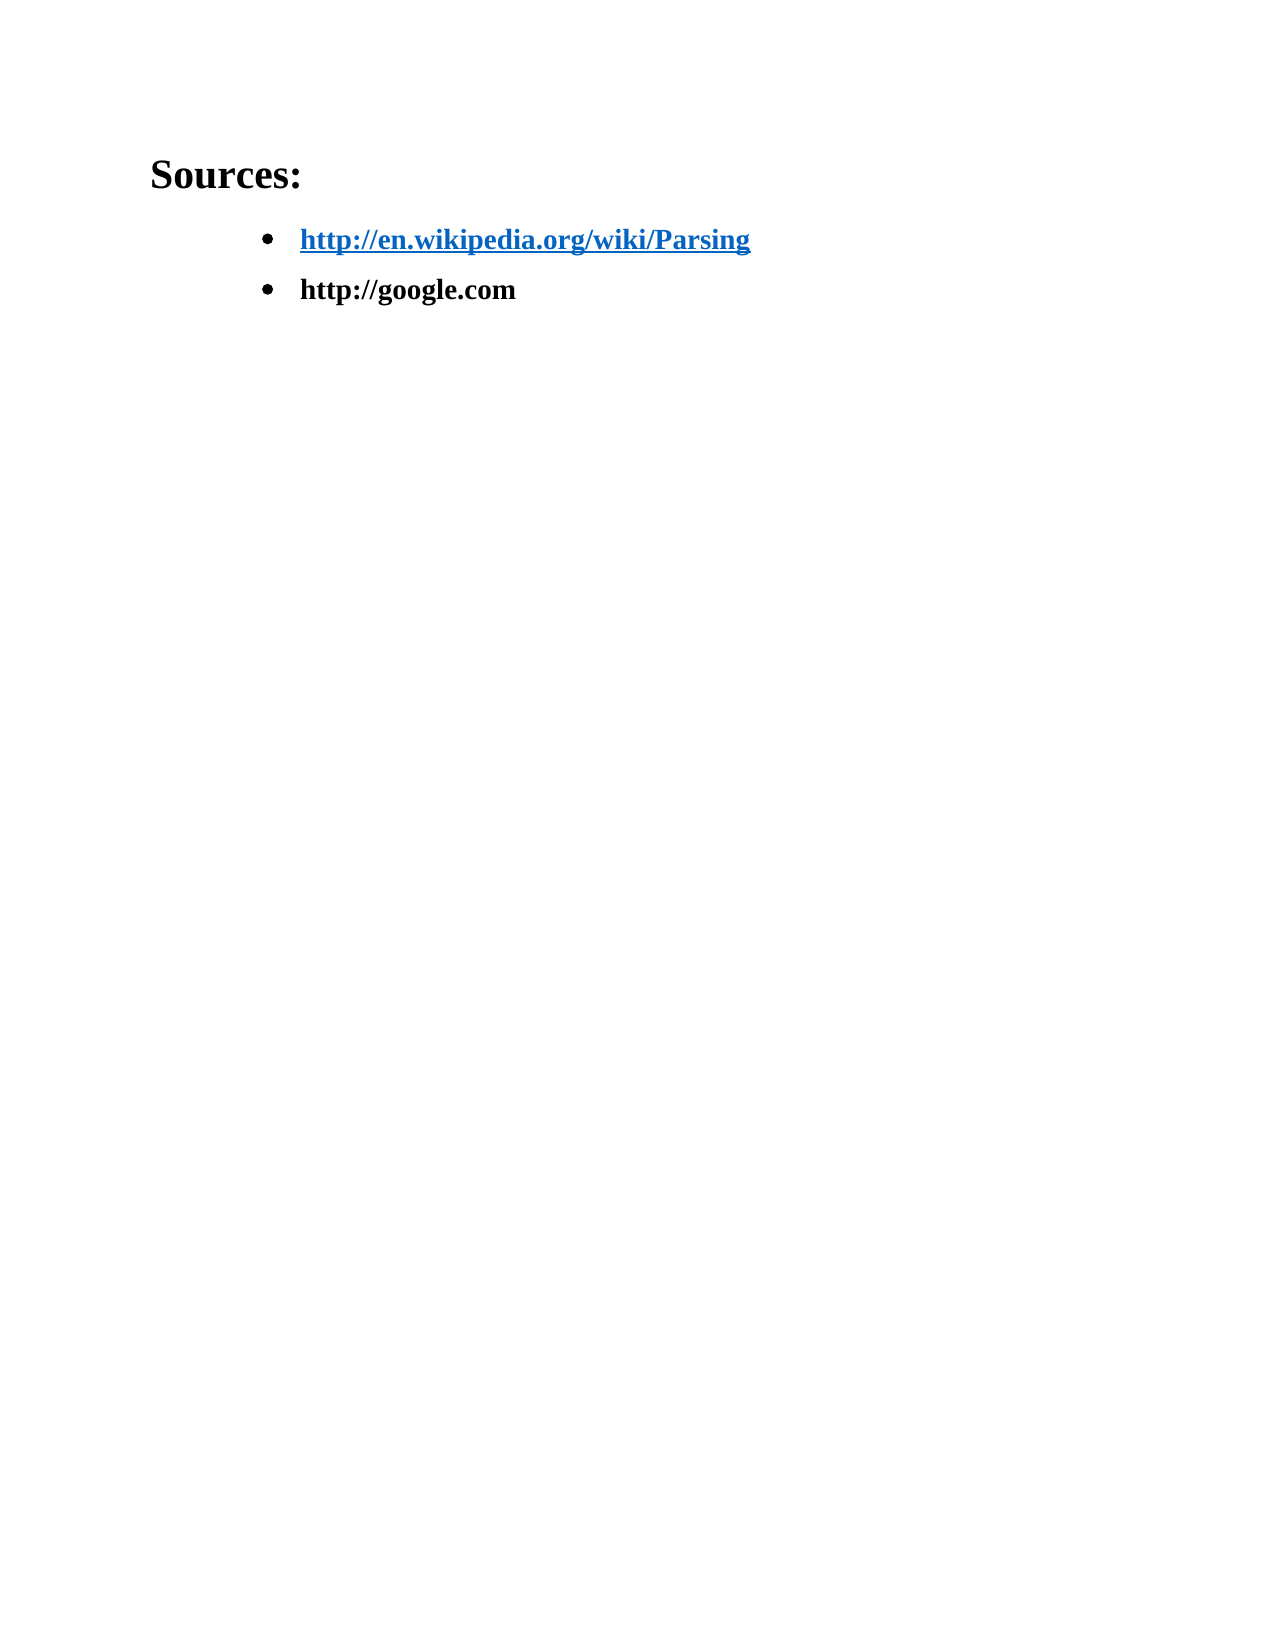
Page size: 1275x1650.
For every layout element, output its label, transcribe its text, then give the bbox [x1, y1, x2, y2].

text Sources: [150, 150, 1125, 198]
list http://google.com [262, 272, 1125, 306]
list http://en.wikipedia.org/wiki/Parsing [262, 222, 1125, 256]
